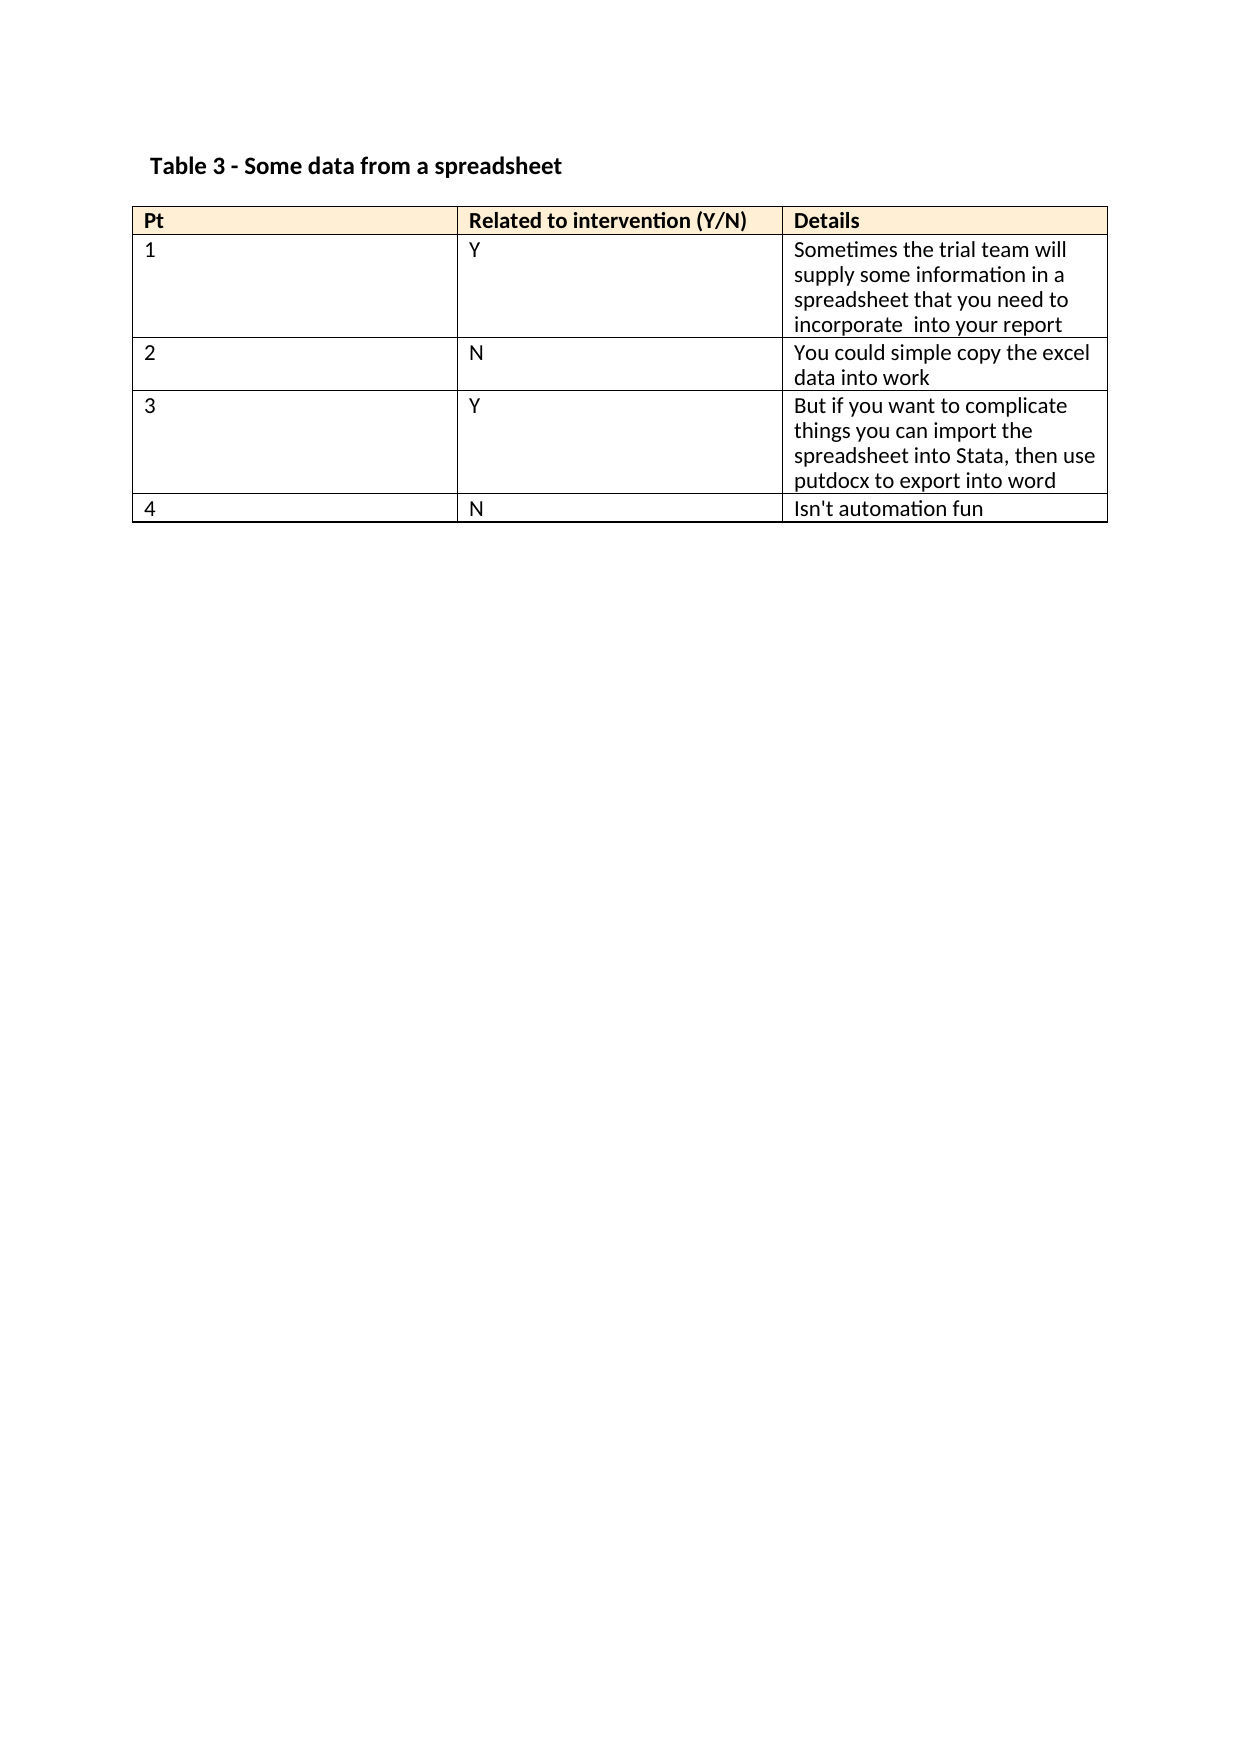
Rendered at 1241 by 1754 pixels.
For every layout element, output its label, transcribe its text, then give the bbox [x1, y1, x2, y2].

table_cell Y [458, 391, 782, 493]
table_cell N [458, 338, 782, 390]
table_cell 1 [133, 235, 457, 337]
table_cell 4 [133, 494, 457, 521]
table_cell You could simple copy the excel data into work [783, 338, 1107, 390]
table_cell But if you want to complicate things you can import the spreadsheet into Stata, then use putdocx to export into word [783, 391, 1107, 493]
table_cell 3 [133, 391, 457, 493]
table_header Pt [133, 207, 457, 234]
table_cell Y [458, 235, 782, 337]
text Table 3 - Some data from a spreadsheet [150, 150, 1090, 181]
table_cell N [458, 494, 782, 521]
table_cell 2 [133, 338, 457, 390]
table_cell Sometimes the trial team will supply some information in a spreadsheet that you need to incorporate into your report [783, 235, 1107, 337]
table_cell Isn't automation fun [783, 494, 1107, 521]
table_header Related to intervention (Y/N) [458, 207, 782, 234]
table_header Details [783, 207, 1107, 234]
